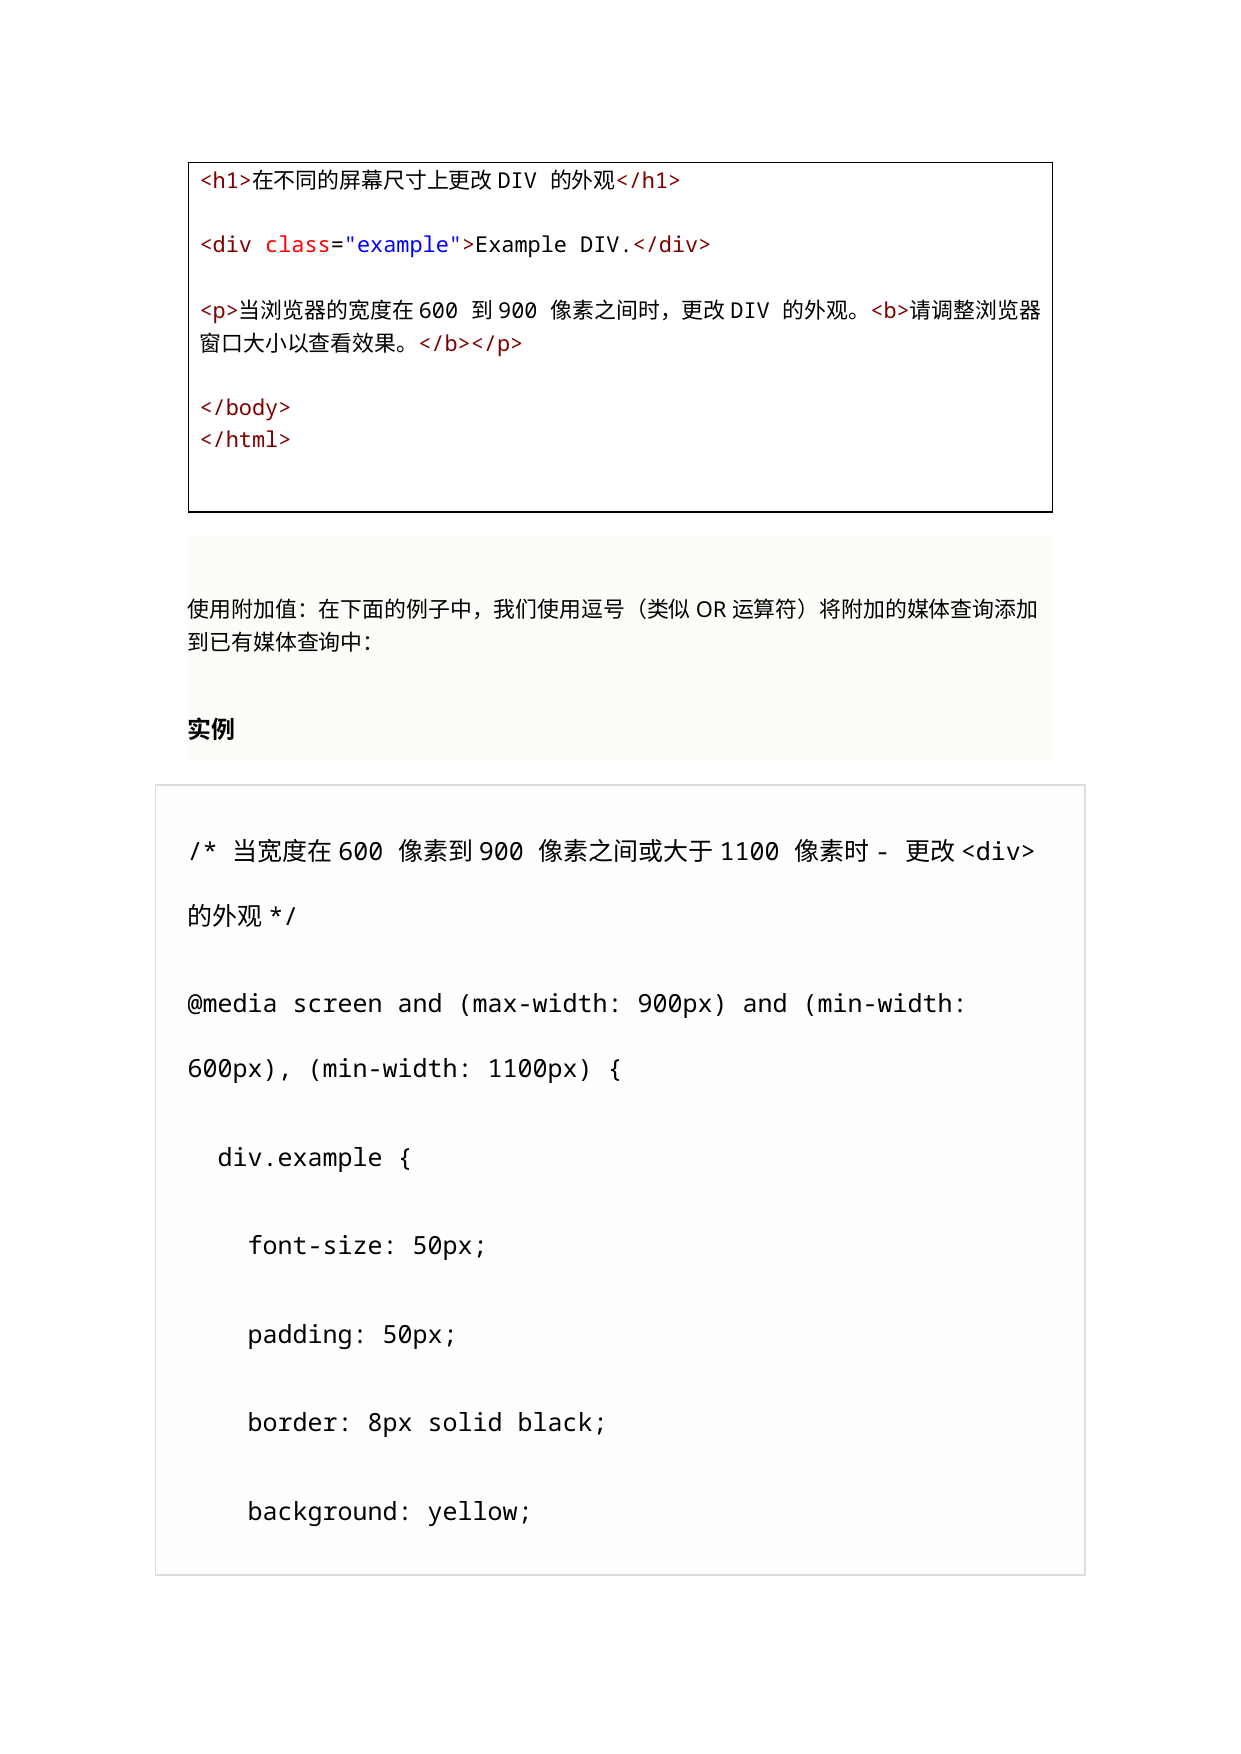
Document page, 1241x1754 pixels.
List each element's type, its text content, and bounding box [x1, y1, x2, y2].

text @media screen and (max-width: 900px) and (min-width: 600px), (min-width: 1100px) { [156, 938, 1084, 1091]
text 实例 [187, 696, 1053, 761]
text background: yellow; [156, 1445, 1084, 1574]
text padding: 50px; [156, 1268, 1084, 1357]
text 使用附加值：在下面的例子中，我们使用逗号（类似 OR 运算符）将附加的媒体查询添加到已有媒体查询中： [187, 592, 1053, 657]
text border: 8px solid black; [156, 1357, 1084, 1445]
text div.example { [156, 1091, 1084, 1180]
text font-size: 50px; [156, 1180, 1084, 1268]
text /* 当宽度在 600 像素到 900 像素之间或大于 1100 像素时 - 更改 <div> 的外观 */ [156, 786, 1084, 938]
